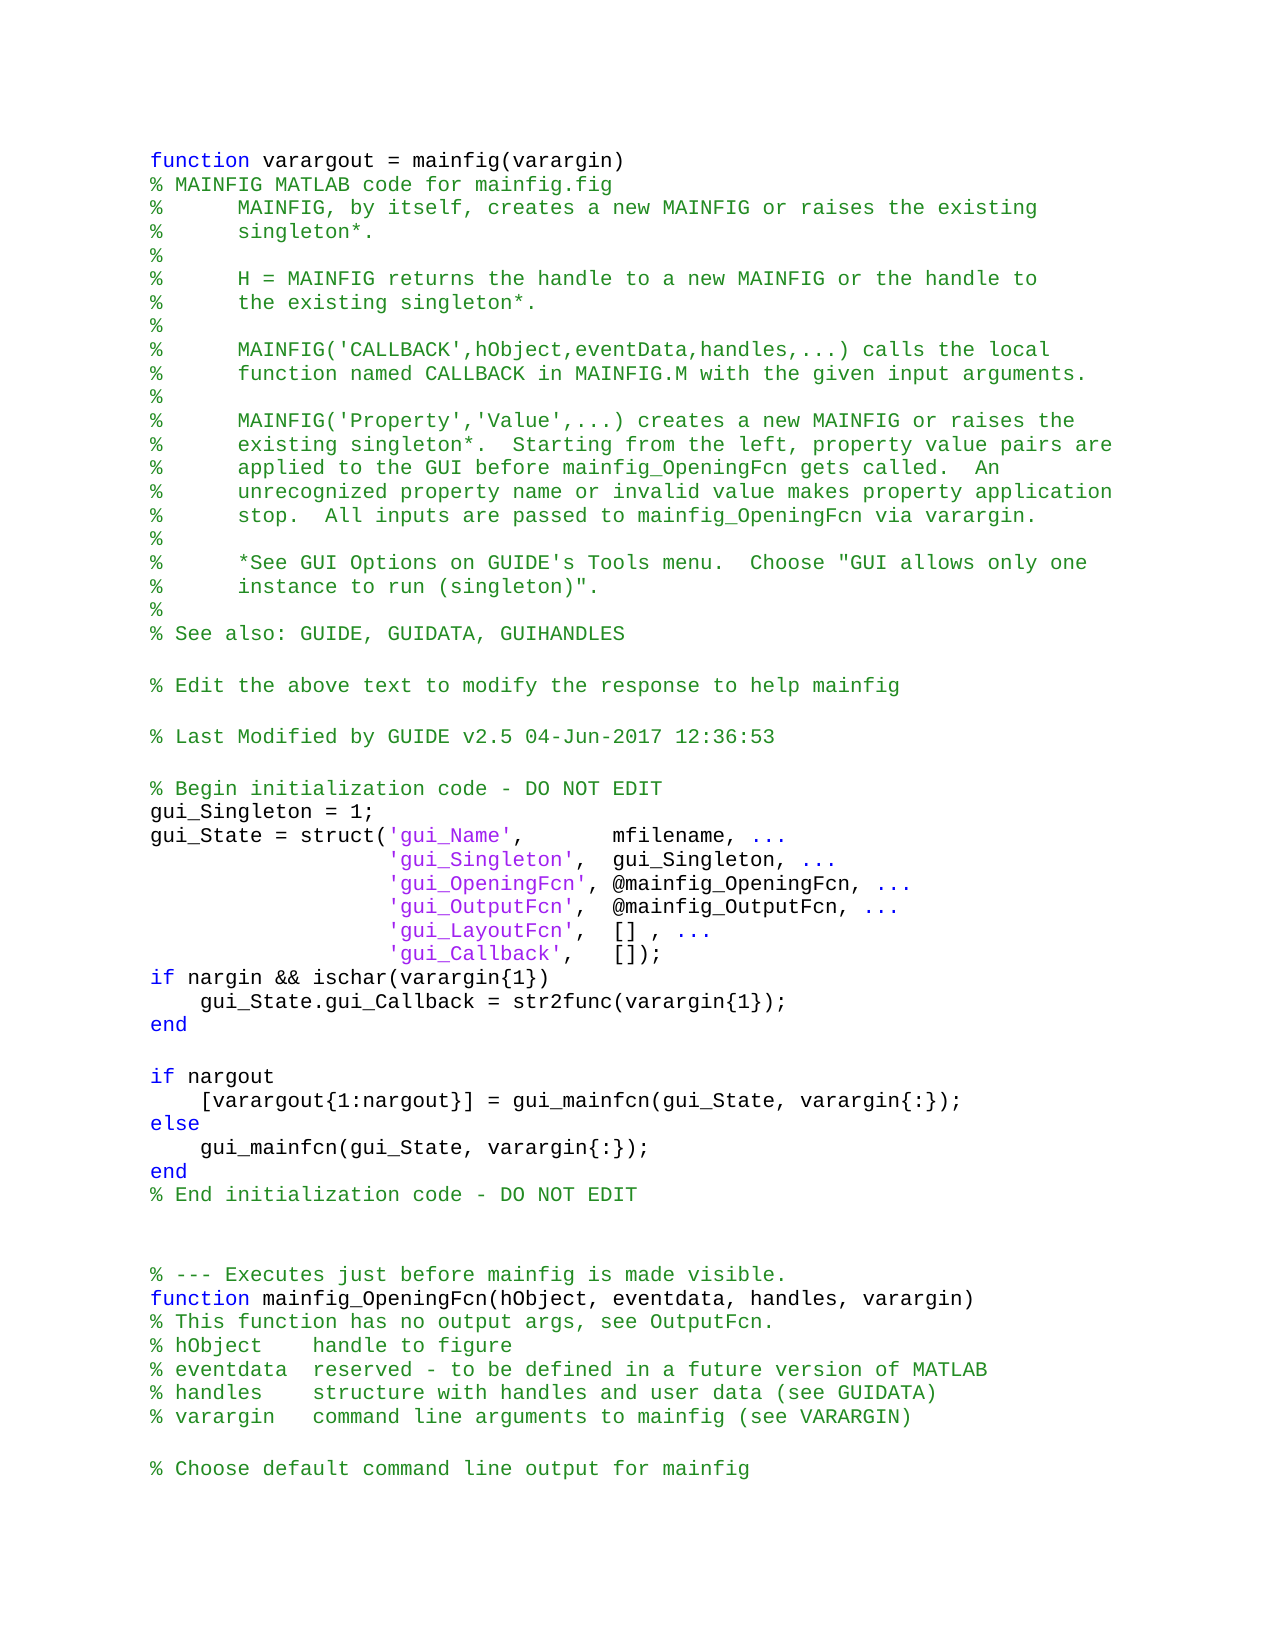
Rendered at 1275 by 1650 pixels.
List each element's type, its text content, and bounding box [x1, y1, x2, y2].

text % MAINFIG('Property','Value',...) creates a new MAINFIG or raises the [150, 410, 1125, 434]
text 'gui_OutputFcn', @mainfig_OutputFcn, ... [150, 896, 1125, 920]
text gui_mainfcn(gui_State, varargin{:}); [150, 1137, 1125, 1161]
text % *See GUI Options on GUIDE's Tools menu. Choose "GUI allows only one [150, 552, 1125, 576]
text if nargout [150, 1066, 1125, 1090]
text % [150, 316, 1125, 339]
text [varargout{1:nargout}] = gui_mainfcn(gui_State, varargin{:}); [150, 1090, 1125, 1113]
text % [150, 599, 1125, 623]
text gui_State = struct('gui_Name', mfilename, ... [150, 825, 1125, 849]
text % [150, 528, 1125, 552]
text 'gui_Callback', []); [150, 943, 1125, 967]
text % unrecognized property name or invalid value makes property application [150, 481, 1125, 505]
text end [150, 1014, 1125, 1038]
text gui_State.gui_Callback = str2func(varargin{1}); [150, 991, 1125, 1014]
text if nargin && ischar(varargin{1}) [150, 967, 1125, 991]
text % H = MAINFIG returns the handle to a new MAINFIG or the handle to [150, 268, 1125, 292]
text gui_Singleton = 1; [150, 802, 1125, 825]
text 'gui_LayoutFcn', [] , ... [150, 920, 1125, 943]
text % stop. All inputs are passed to mainfig_OpeningFcn via varargin. [150, 505, 1125, 528]
text % MAINFIG, by itself, creates a new MAINFIG or raises the existing [150, 197, 1125, 221]
text % See also: GUIDE, GUIDATA, GUIHANDLES [150, 623, 1125, 647]
text % varargin command line arguments to mainfig (see VARARGIN) [150, 1406, 1125, 1429]
text % existing singleton*. Starting from the left, property value pairs are [150, 434, 1125, 457]
text % This function has no output args, see OutputFcn. [150, 1311, 1125, 1335]
text function mainfig_OpeningFcn(hObject, eventdata, handles, varargin) [150, 1288, 1125, 1311]
text end [150, 1161, 1125, 1184]
text 'gui_OpeningFcn', @mainfig_OpeningFcn, ... [150, 872, 1125, 896]
text % [150, 244, 1125, 268]
text function varargout = mainfig(varargin) [150, 150, 1125, 174]
text % Begin initialization code - DO NOT EDIT [150, 778, 1125, 802]
text % the existing singleton*. [150, 292, 1125, 316]
text % Edit the above text to modify the response to help mainfig [150, 674, 1125, 698]
text % singleton*. [150, 221, 1125, 244]
text % [150, 386, 1125, 410]
text % function named CALLBACK in MAINFIG.M with the given input arguments. [150, 363, 1125, 386]
text % hObject handle to figure [150, 1335, 1125, 1358]
text % applied to the GUI before mainfig_OpeningFcn gets called. An [150, 457, 1125, 481]
text % --- Executes just before mainfig is made visible. [150, 1264, 1125, 1288]
text % End initialization code - DO NOT EDIT [150, 1184, 1125, 1208]
text % MAINFIG MATLAB code for mainfig.fig [150, 174, 1125, 197]
text 'gui_Singleton', gui_Singleton, ... [150, 849, 1125, 872]
text % handles structure with handles and user data (see GUIDATA) [150, 1382, 1125, 1406]
text % Last Modified by GUIDE v2.5 04-Jun-2017 12:36:53 [150, 726, 1125, 750]
text % Choose default command line output for mainfig [150, 1457, 1125, 1481]
text % eventdata reserved - to be defined in a future version of MATLAB [150, 1358, 1125, 1382]
text else [150, 1113, 1125, 1137]
text % MAINFIG('CALLBACK',hObject,eventData,handles,...) calls the local [150, 339, 1125, 363]
text % instance to run (singleton)". [150, 576, 1125, 599]
